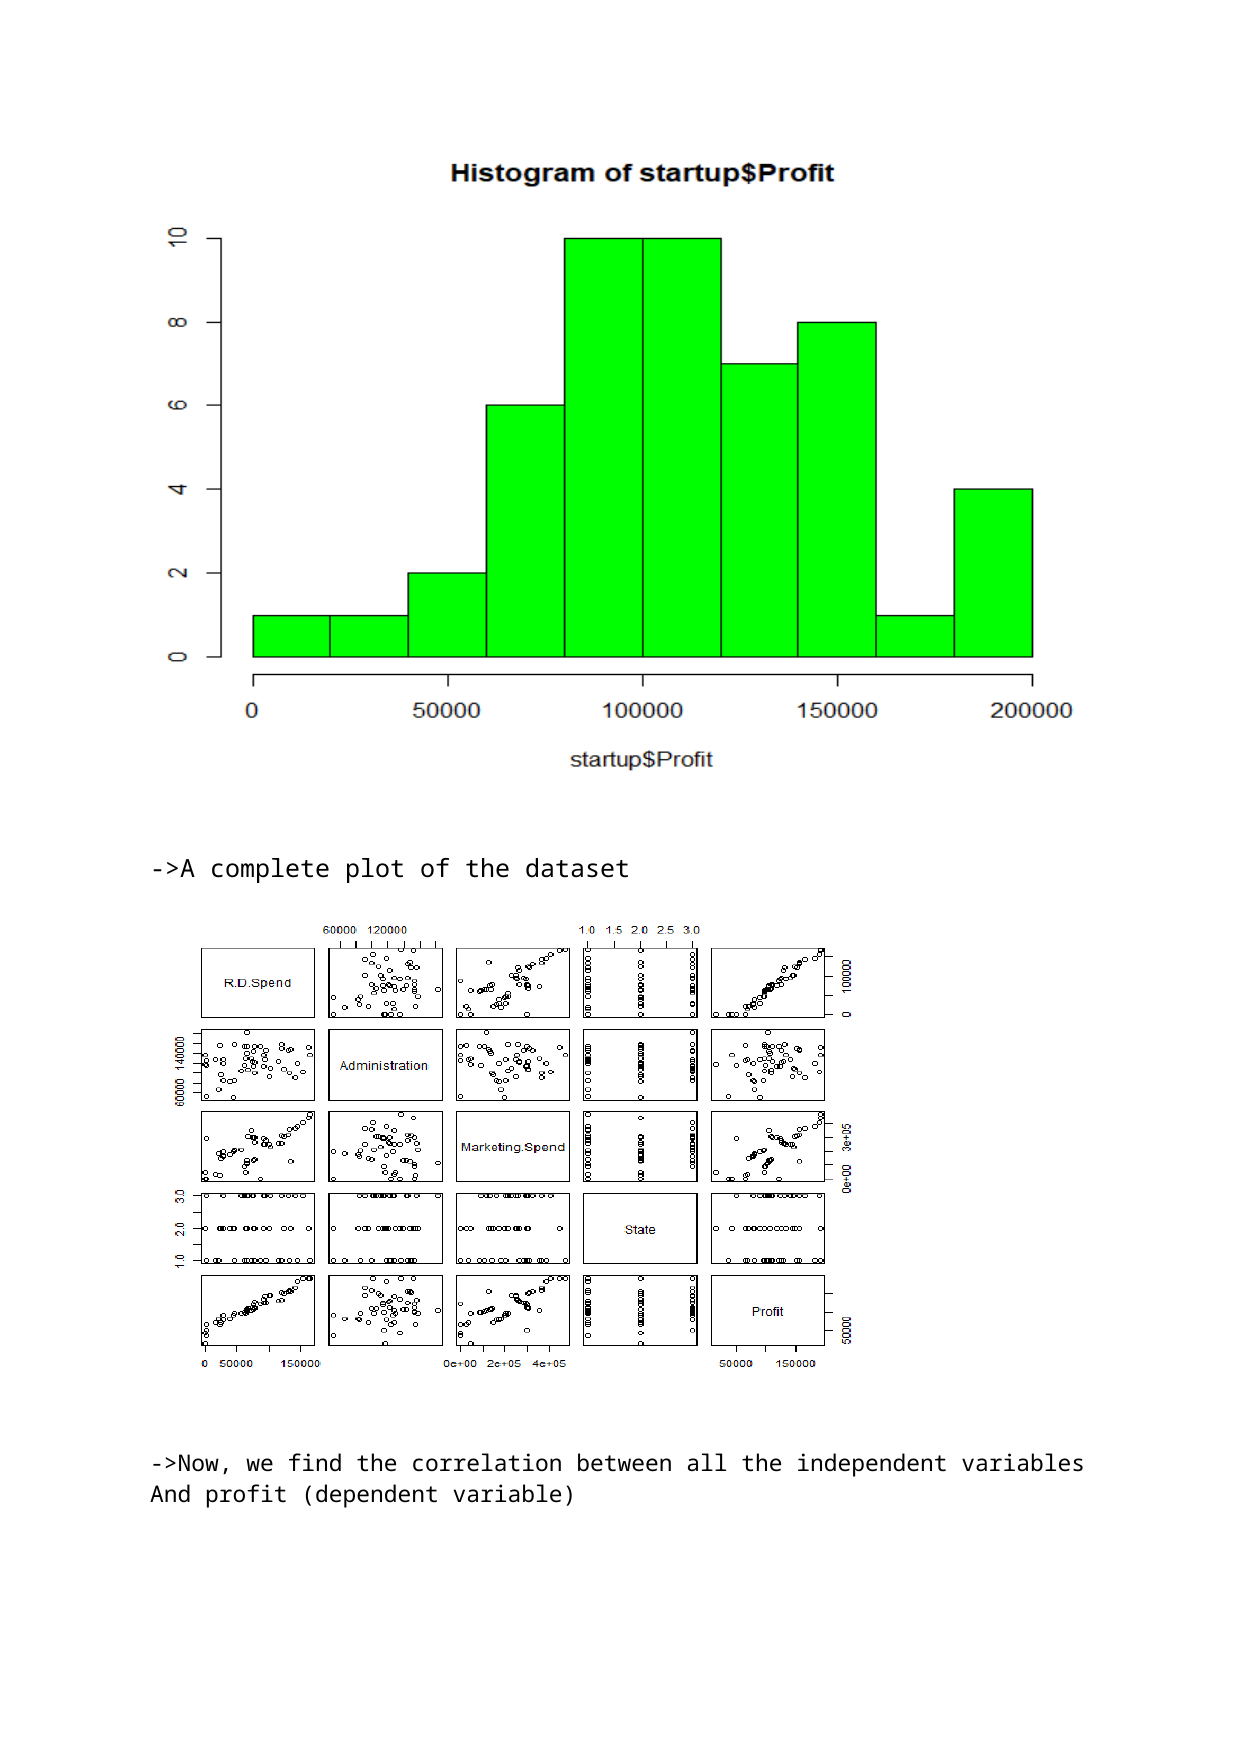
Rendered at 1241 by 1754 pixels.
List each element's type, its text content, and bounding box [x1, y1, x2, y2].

picture [150, 150, 1100, 783]
picture [150, 918, 868, 1379]
text ->Now, we find the correlation between all the independent variables [150, 1447, 1090, 1478]
text And profit (dependent variable) [150, 1478, 1090, 1509]
text ->A complete plot of the dataset [150, 851, 1090, 885]
